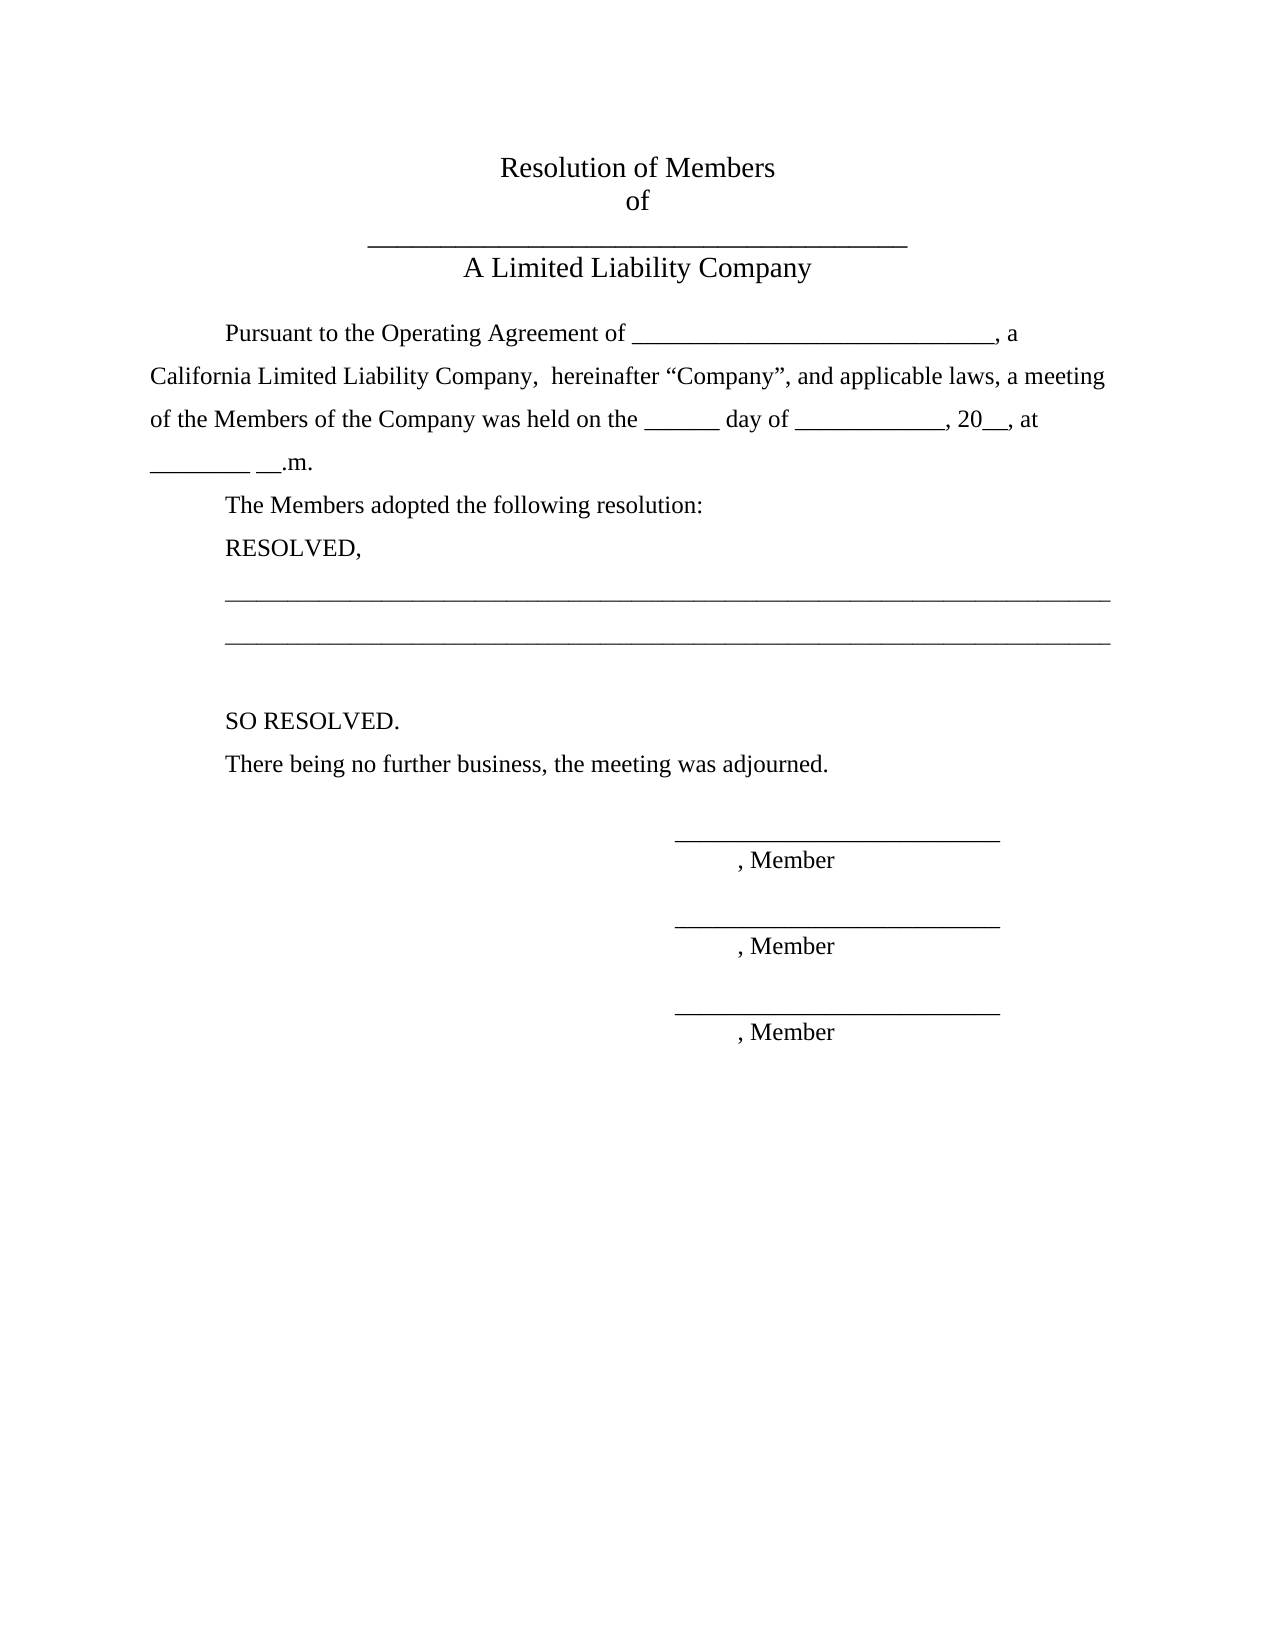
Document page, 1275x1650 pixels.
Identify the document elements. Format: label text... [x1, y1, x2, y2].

text __________________________ [600, 902, 1125, 931]
text __________________________ [600, 816, 1125, 845]
text __________________________ [600, 989, 1125, 1017]
text , Member [150, 1017, 1125, 1046]
text Pursuant to the Operating Agreement of _____________________________, a California Limited Liability Company, hereinafter “Company”, and applicable laws, a meeting of the Members of the Company was held on the ______ day of ____________, 20__, at ________ __.m. [150, 318, 1125, 476]
text There being no further business, the meeting was adjourned. [150, 749, 1125, 778]
text of [150, 183, 1125, 217]
text , Member [150, 931, 1125, 960]
subtitle A Limited Liability Company [150, 251, 1125, 284]
text SO RESOLVED. [150, 706, 1125, 734]
text RESOLVED, [150, 533, 1125, 562]
text _____________________________________________________________________________________ [150, 576, 1125, 605]
text The Members adopted the following resolution: [150, 490, 1125, 519]
subtitle Resolution of Members [150, 150, 1125, 183]
text _____________________________________ [150, 217, 1125, 251]
text _____________________________________________________________________________________ [150, 619, 1125, 648]
text , Member [150, 845, 1125, 874]
